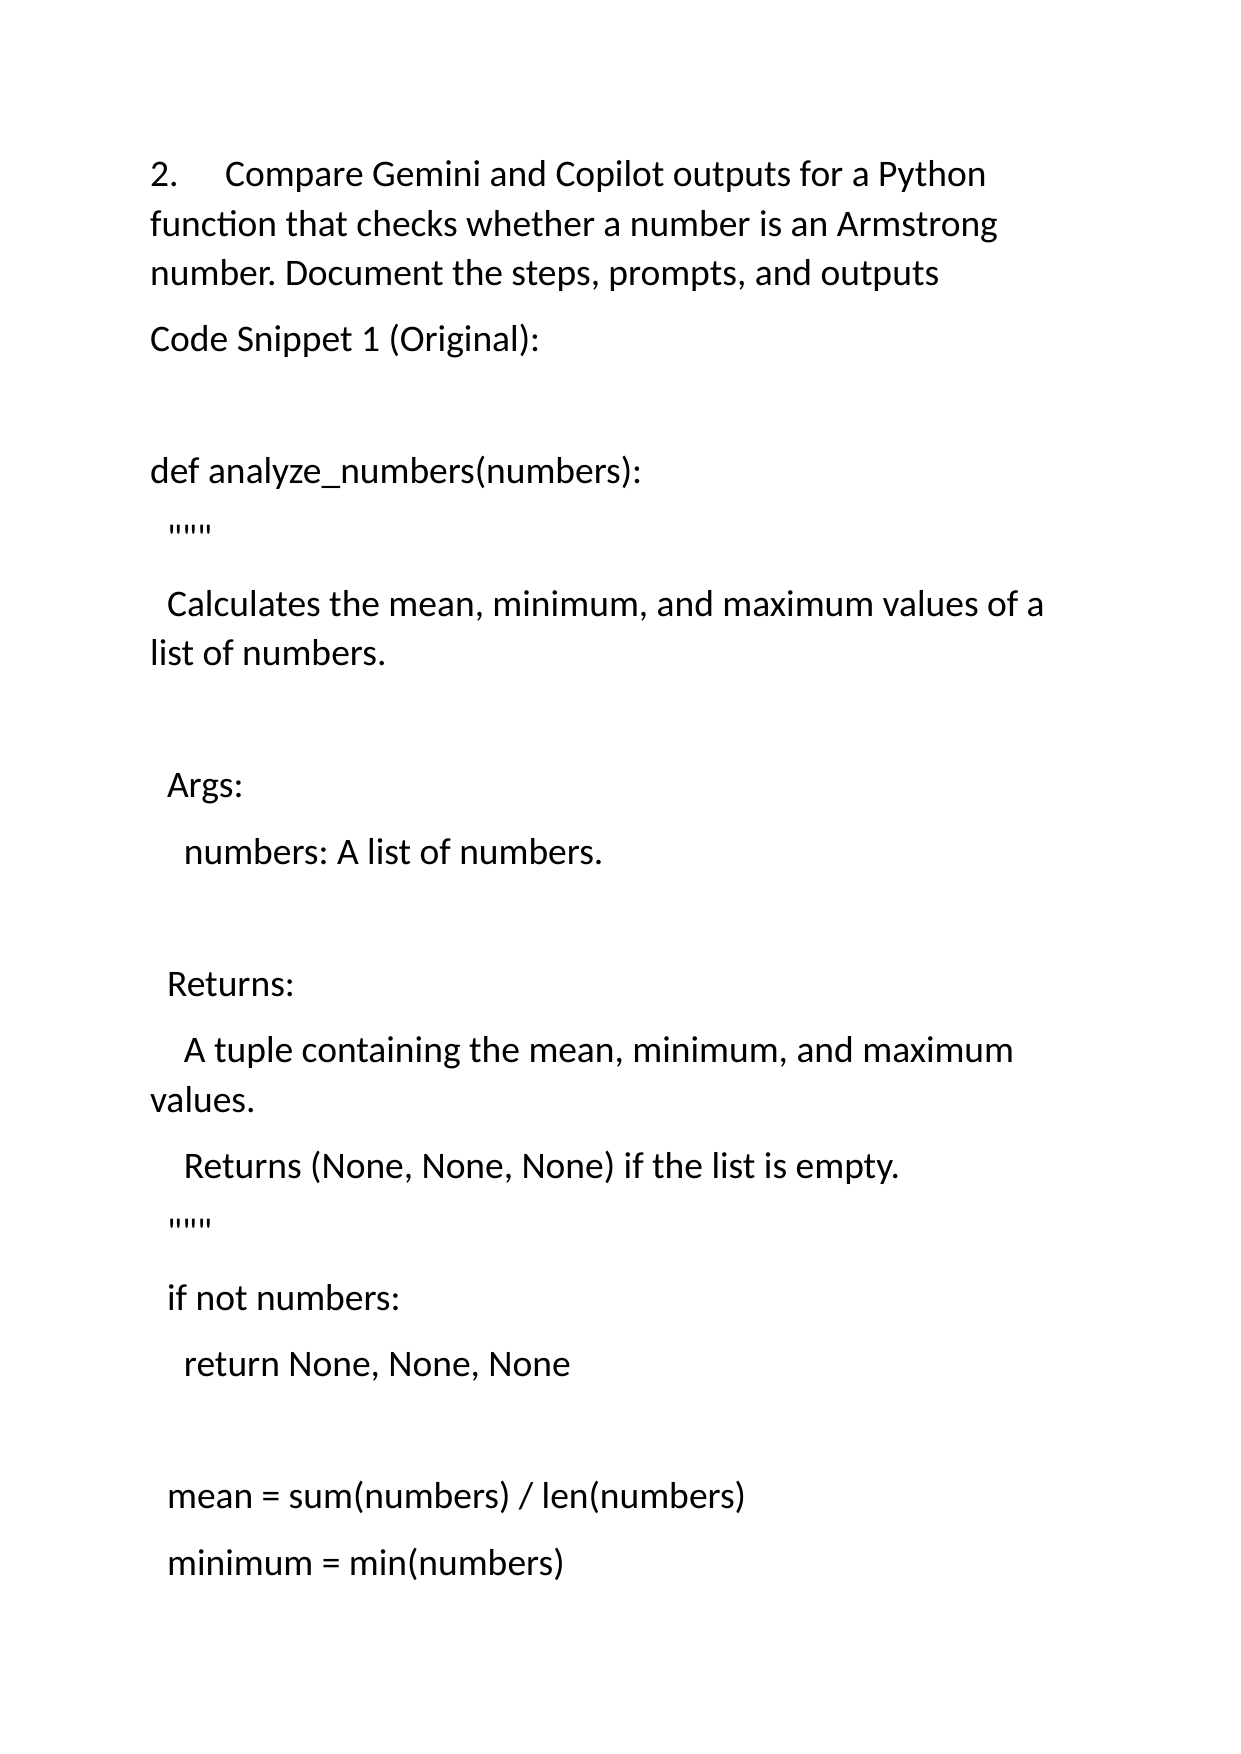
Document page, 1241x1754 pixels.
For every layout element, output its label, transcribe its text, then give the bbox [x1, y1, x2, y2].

text A tuple containing the mean, minimum, and maximum values. [150, 1026, 1090, 1121]
text """ [150, 513, 1090, 559]
text Calculates the mean, minimum, and maximum values of a list of numbers. [150, 580, 1090, 675]
text 2. Compare Gemini and Copilot outputs for a Python function that checks whether a number is an Armstrong number. Document the steps, prompts, and outputs [150, 150, 1090, 295]
text """ [150, 1208, 1090, 1254]
text Returns: [150, 960, 1090, 1006]
text Args: [150, 761, 1090, 807]
text return None, None, None [150, 1340, 1090, 1386]
text mean = sum(numbers) / len(numbers) [150, 1472, 1090, 1518]
text def analyze_numbers(numbers): [150, 447, 1090, 493]
text Returns (None, None, None) if the list is empty. [150, 1142, 1090, 1187]
text Code Snippet 1 (Original): [150, 315, 1090, 361]
text if not numbers: [150, 1274, 1090, 1320]
text minimum = min(numbers) [150, 1538, 1090, 1584]
text numbers: A list of numbers. [150, 828, 1090, 873]
